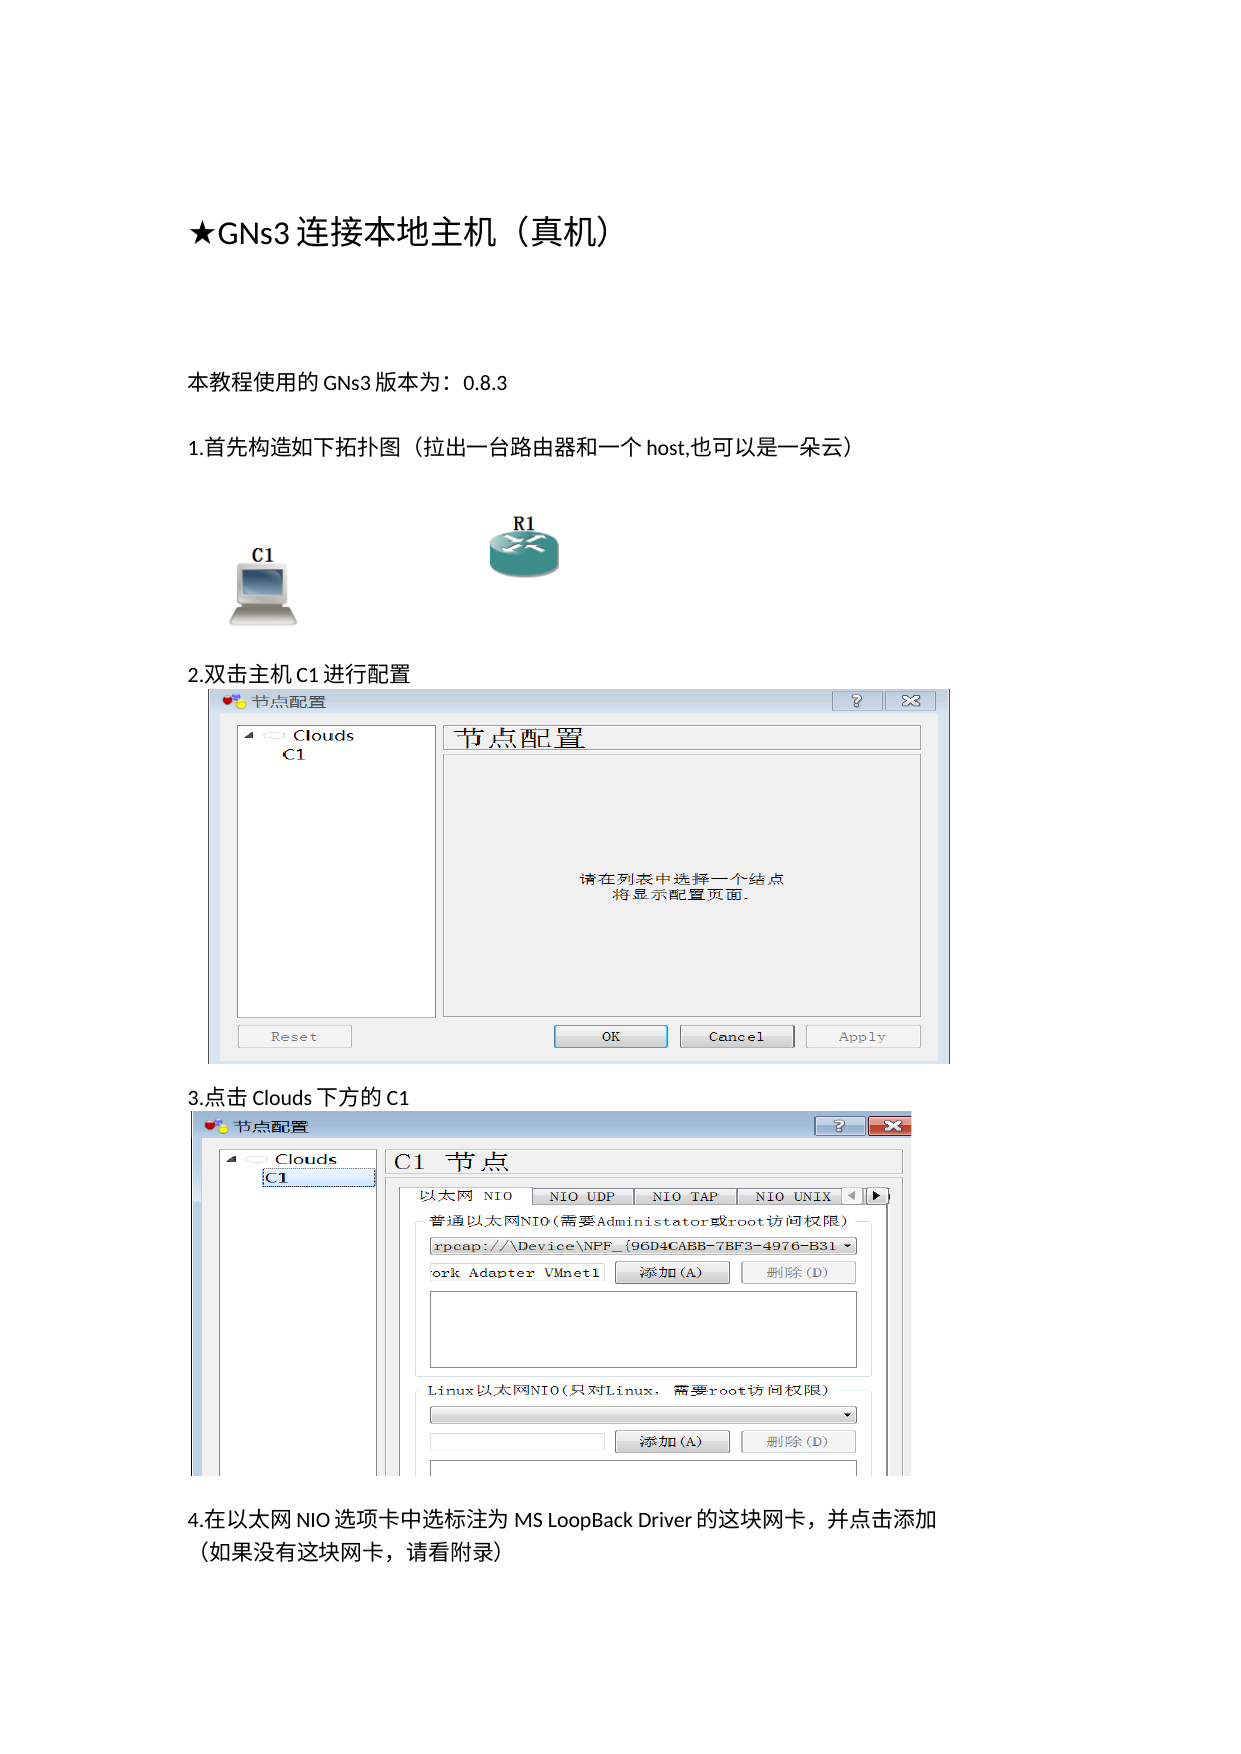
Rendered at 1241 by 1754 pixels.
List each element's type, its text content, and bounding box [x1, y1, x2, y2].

text 4.在以太网NIO选项卡中选标注为MS LoopBack Driver的这块网卡，并点击添加 [187, 1502, 1053, 1534]
text （如果没有这块网卡，请看附录） [187, 1534, 1053, 1567]
text 本教程使用的GNs3 版本为：0.8.3 [187, 364, 1053, 397]
picture [187, 689, 965, 1064]
text 2.双击主机C1进行配置 [187, 657, 1053, 689]
picture [187, 1111, 912, 1476]
subtitle ★GNs3连接本地主机（真机） [187, 197, 1053, 262]
text 1.首先构造如下拓扑图（拉出一台路由器和一个host,也可以是一朵云） [187, 429, 1053, 462]
text 3.点击Clouds下方的C1 [187, 1079, 1053, 1112]
picture [187, 461, 607, 651]
